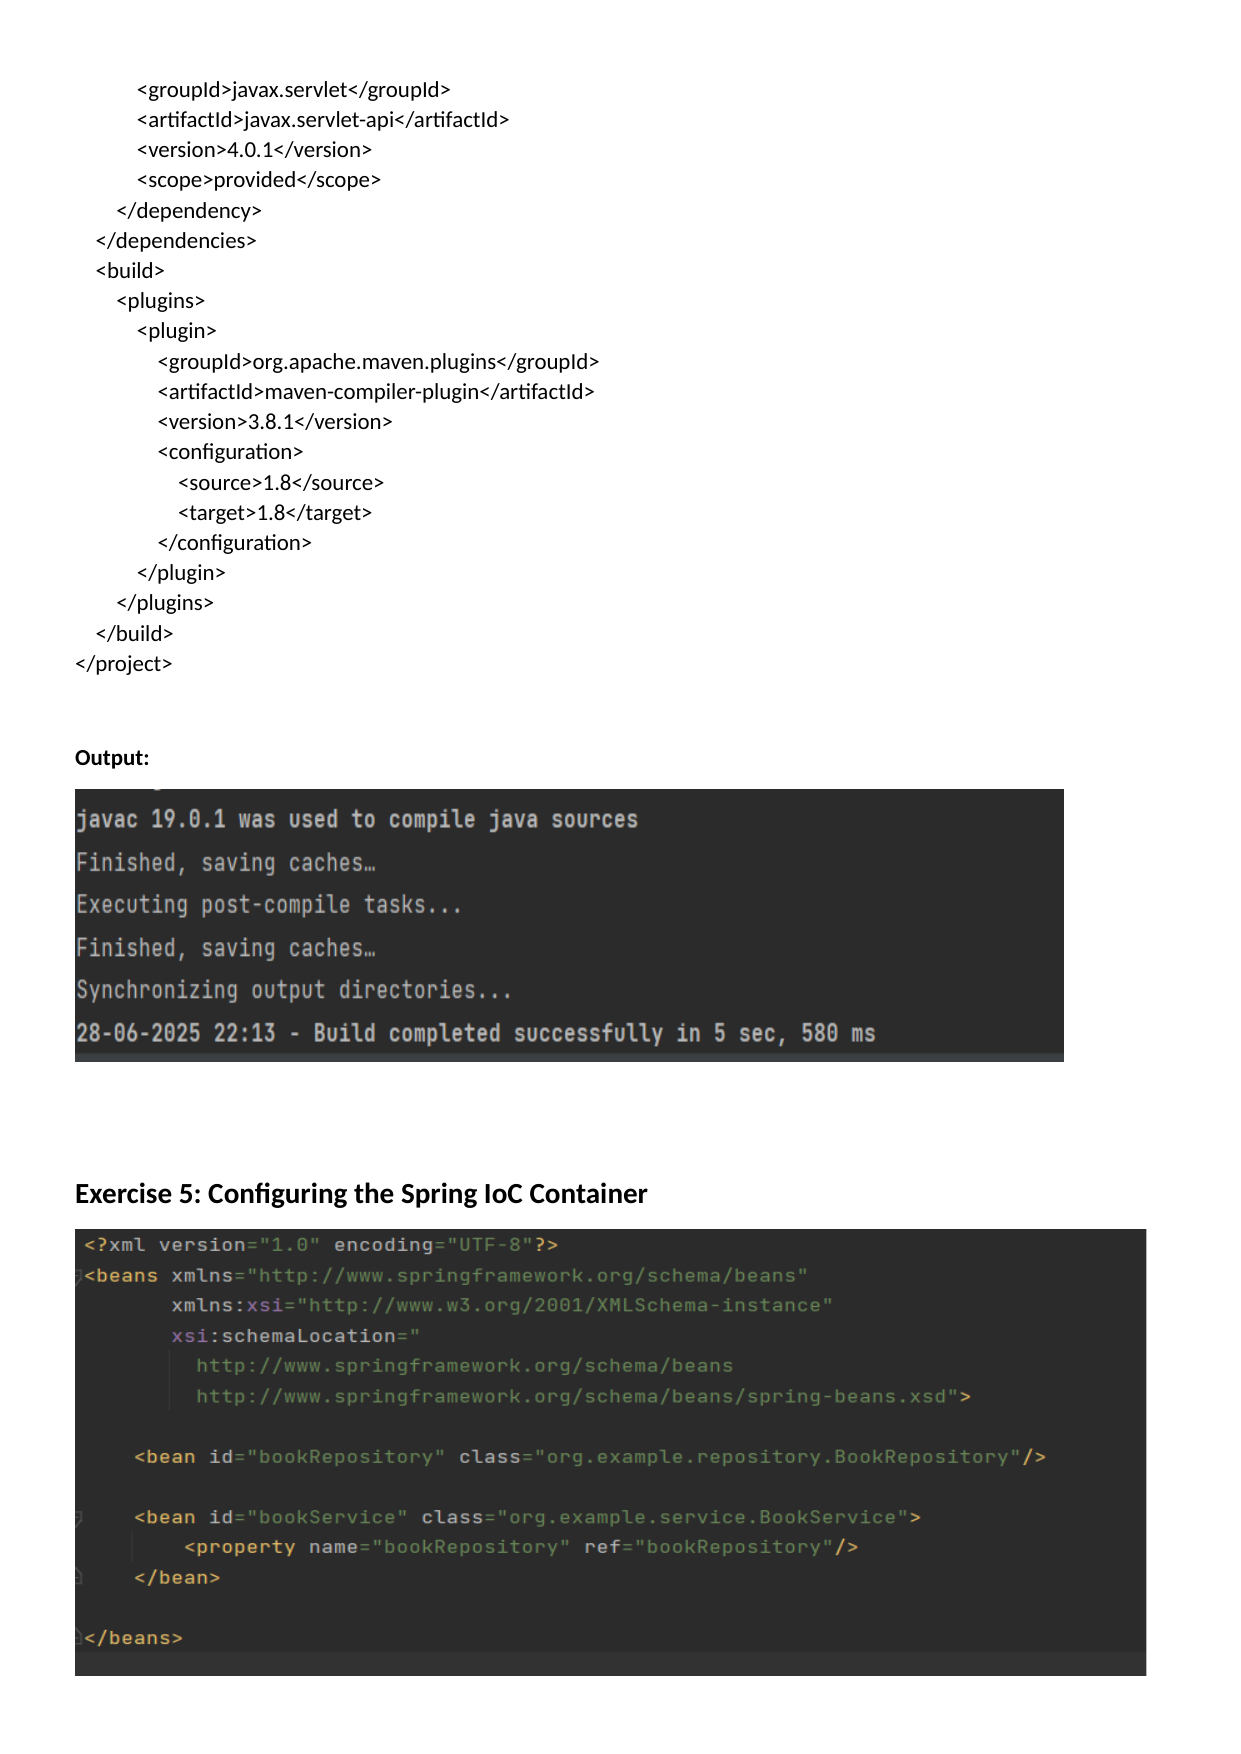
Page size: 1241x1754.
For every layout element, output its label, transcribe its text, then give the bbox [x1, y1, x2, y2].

picture [75, 1229, 1147, 1676]
picture [75, 789, 1064, 1062]
text Output: [75, 743, 1165, 771]
text Exercise 5: Configuring the Spring IoC Container [75, 1175, 1165, 1210]
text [75, 75, 1165, 677]
